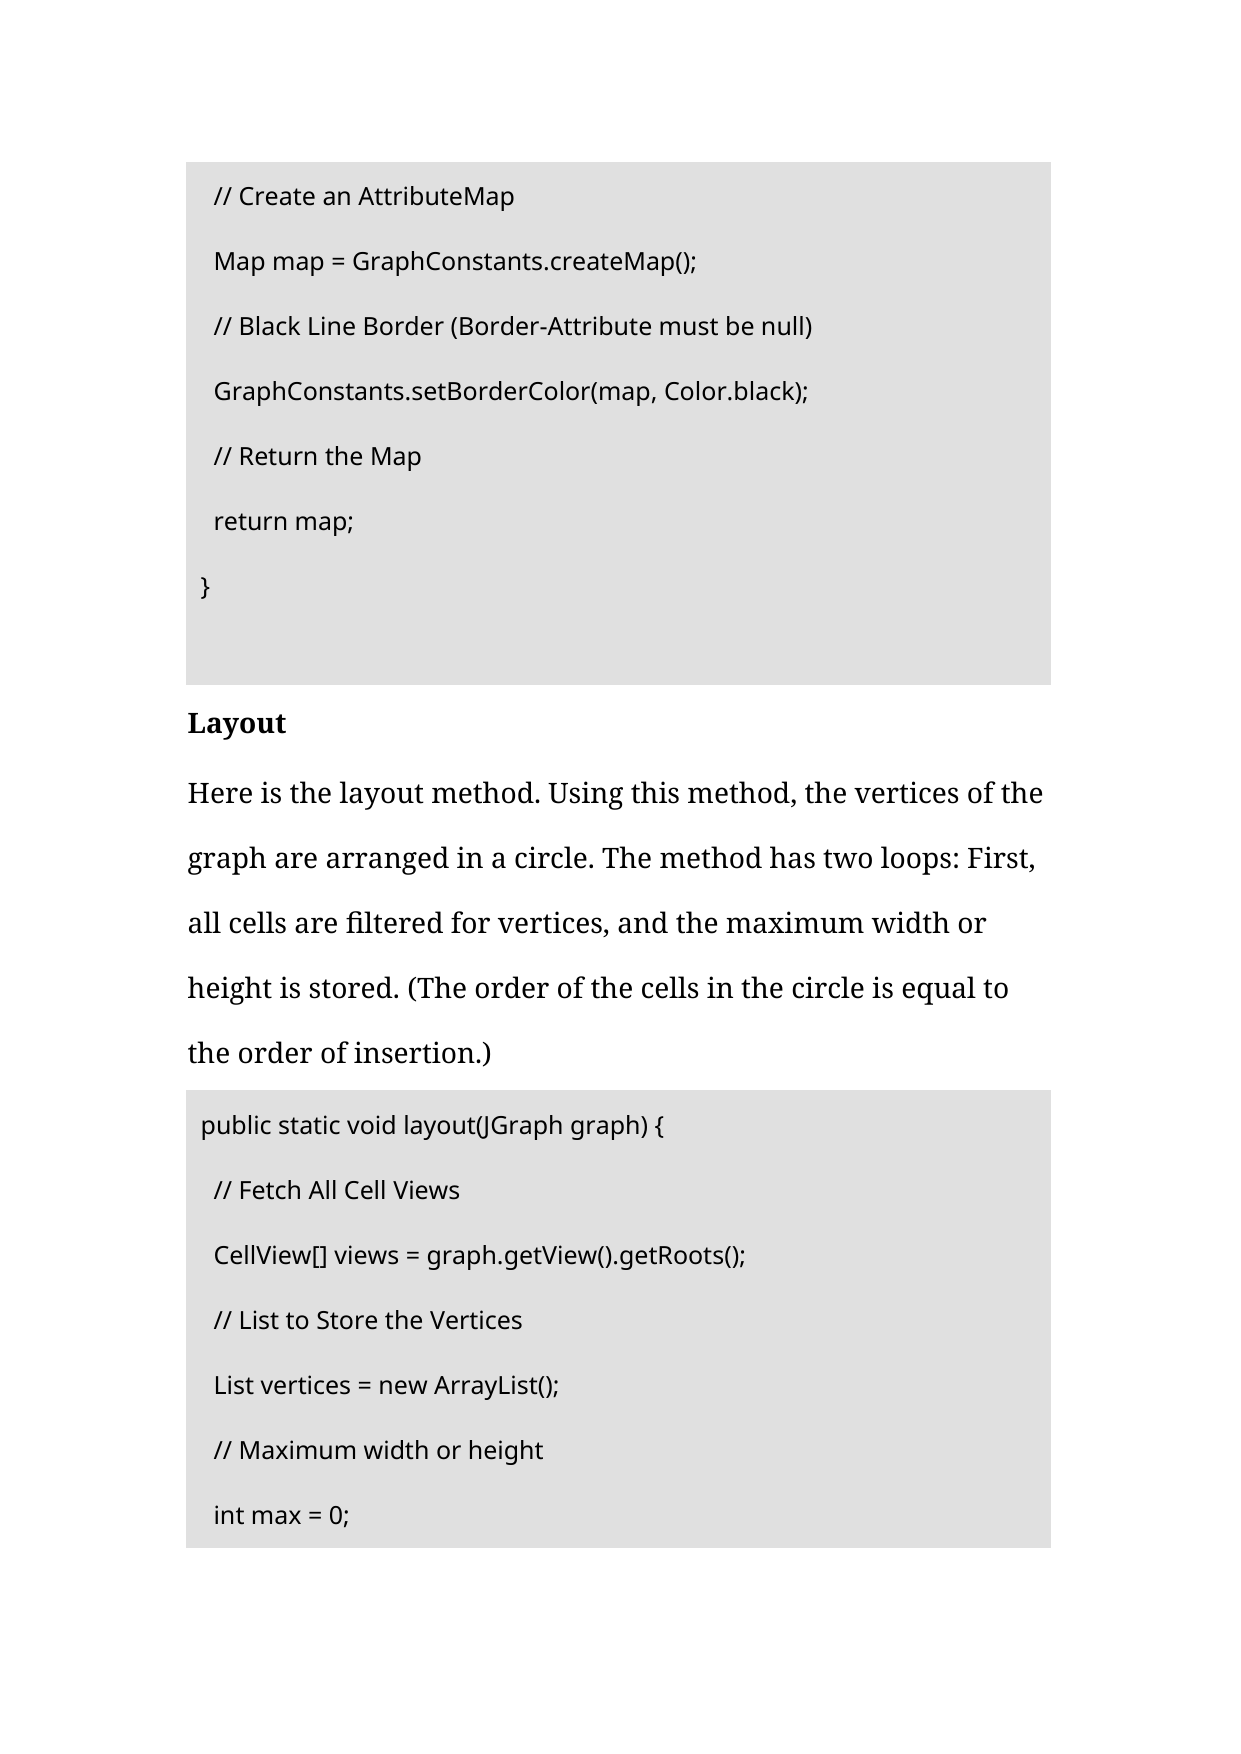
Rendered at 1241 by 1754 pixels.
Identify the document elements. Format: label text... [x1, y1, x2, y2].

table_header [186, 1090, 1051, 1548]
text Here is the layout method. Using this method, the vertices of the graph are arranged in a circle. The method has two loops: First, all cells are filtered for vertices, and the maximum width or height is stored. (The order of the cells in the circle is equal to the order of insertion.) [187, 760, 1053, 1085]
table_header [186, 162, 1051, 685]
subtitle Layout [187, 690, 1053, 755]
